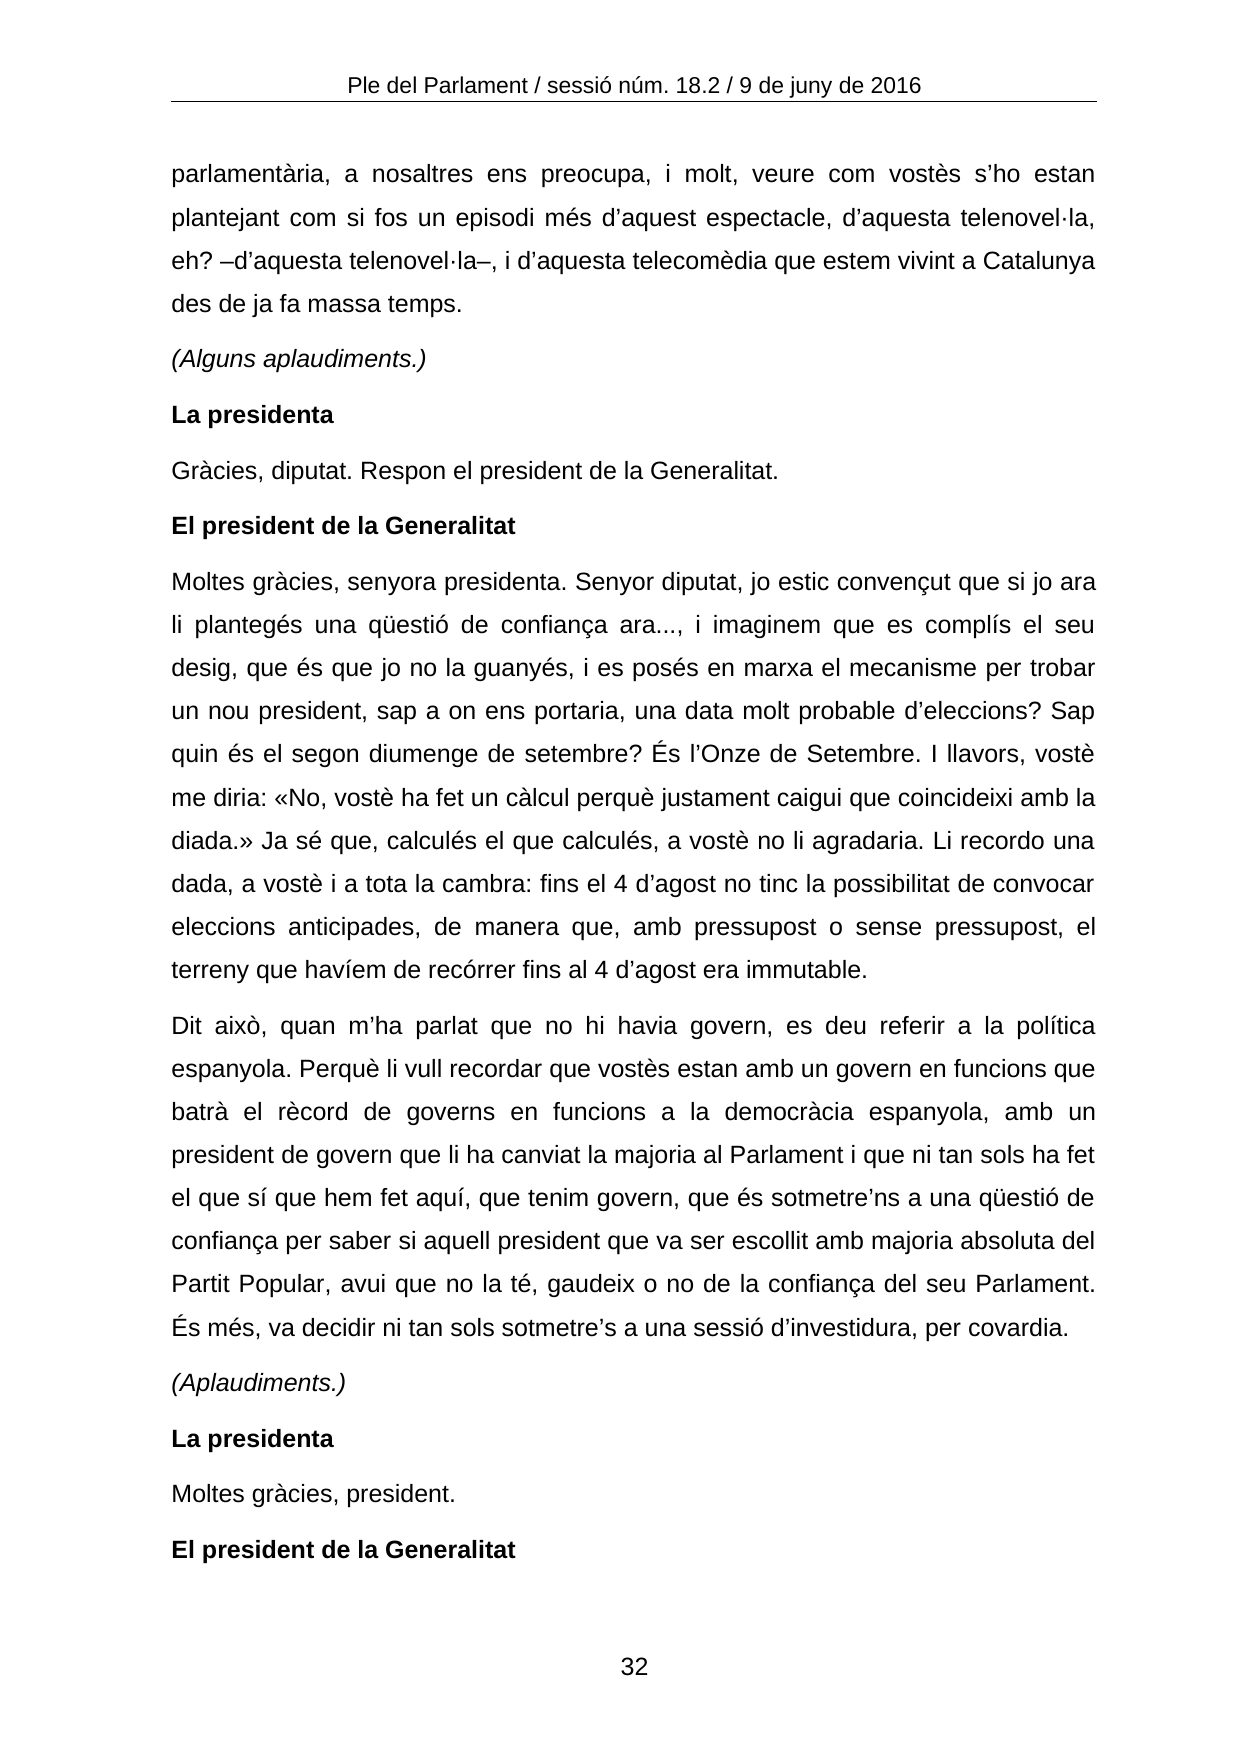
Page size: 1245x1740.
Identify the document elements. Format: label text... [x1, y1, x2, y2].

text La presidenta [171, 1424, 1097, 1453]
text Moltes gràcies, senyora presidenta. Senyor diputat, jo estic convençut que si jo ara li plantegés una qüestió de confiança ara..., i imaginem que es complís el seu desig, que és que jo no la guanyés, i es posés en marxa el mecanisme per trobar un nou president, sap a on ens portaria, una data molt probable d’eleccions? Sap quin és el segon diumenge de setembre? És l’Onze de Setembre. I llavors, vostè me diria: «No, vostè ha fet un càlcul perquè justament caigui que coincideixi amb la diada.» Ja sé que, calculés el que calculés, a vostè no li agradaria. Li recordo una dada, a vostè i a tota la cambra: fins el 4 d’agost no tinc la possibilitat de convocar eleccions anticipades, de manera que, amb pressupost o sense pressupost, el terreny que havíem de recórrer fins al 4 d’agost era immutable. [171, 567, 1097, 984]
text (Alguns aplaudiments.) [171, 344, 1097, 373]
text La presidenta [171, 400, 1097, 429]
text El president de la Generalitat [171, 1535, 1097, 1564]
text Gràcies, diputat. Respon el president de la Generalitat. [171, 456, 1097, 484]
text Dit això, quan m’ha parlat que no hi havia govern, es deu referir a la política espanyola. Perquè li vull recordar que vostès estan amb un govern en funcions que batrà el rècord de governs en funcions a la democràcia espanyola, amb un president de govern que li ha canviat la majoria al Parlament i que ni tan sols ha fet el que sí que hem fet aquí, que tenim govern, que és sotmetre’ns a una qüestió de confiança per saber si aquell president que va ser escollit amb majoria absoluta del Partit Popular, avui que no la té, gaudeix o no de la confiança del seu Parlament. És més, va decidir ni tan sols sotmetre’s a una sessió d’investidura, per covardia. [171, 1011, 1097, 1341]
text El president de la Generalitat [171, 511, 1097, 540]
text Moltes gràcies, president. [171, 1479, 1097, 1508]
text (Aplaudiments.) [171, 1368, 1097, 1397]
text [171, 159, 1097, 318]
